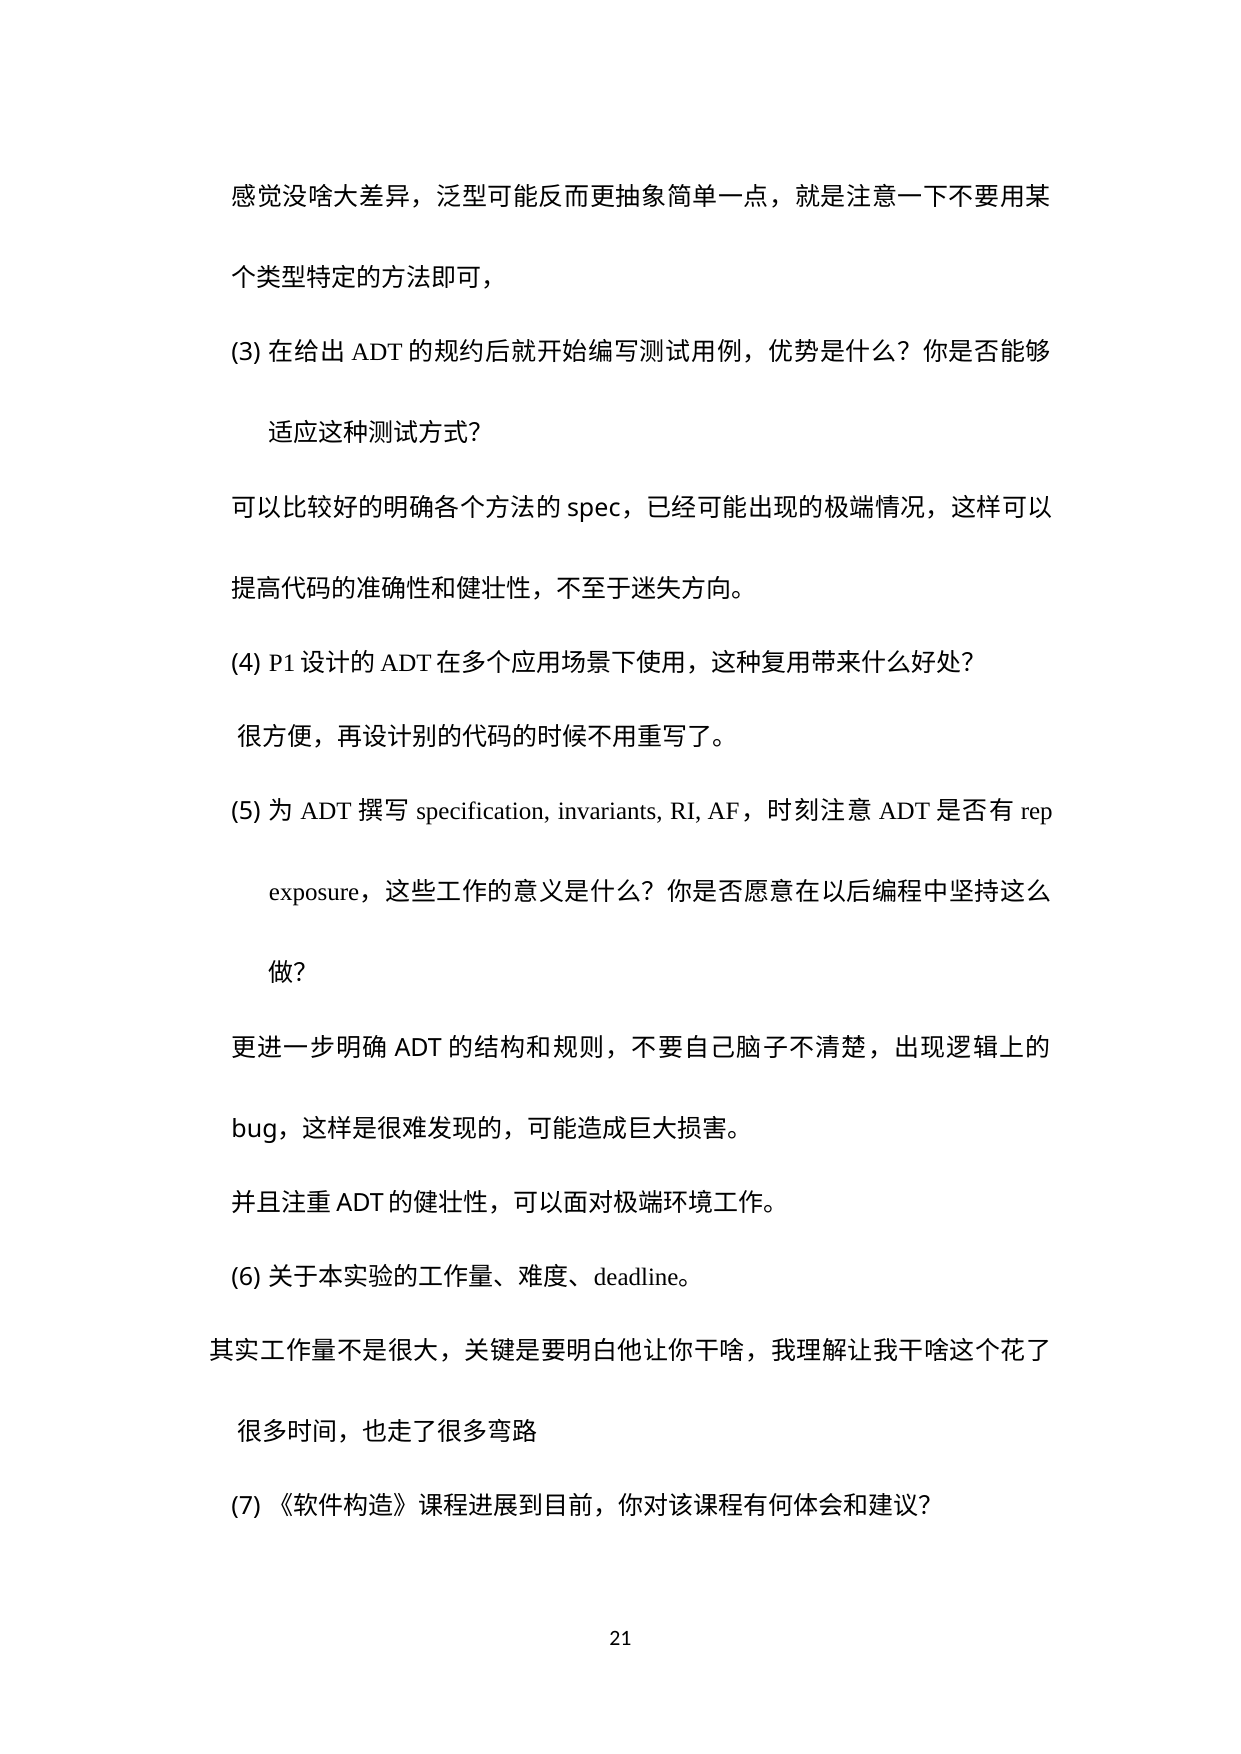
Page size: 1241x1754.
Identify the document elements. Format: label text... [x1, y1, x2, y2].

text 可以比较好的明确各个方法的spec，已经可能出现的极端情况，这样可以提高代码的准确性和健壮性，不至于迷失方向。 [231, 473, 1053, 619]
text 并且注重ADT的健壮性，可以面对极端环境工作。 [231, 1168, 1053, 1233]
list 《软件构造》课程进展到目前，你对该课程有何体会和建议？ [231, 1471, 1053, 1536]
text 感觉没啥大差异，泛型可能反而更抽象简单一点，就是注意一下不要用某个类型特定的方法即可， [231, 162, 1053, 308]
list 为ADT撰写specification, invariants, RI, AF，时刻注意ADT是否有rep exposure，这些工作的意义是什么？你是否愿意在以后编程中坚持这么做？ [231, 776, 1053, 1003]
list P1设计的ADT在多个应用场景下使用，这种复用带来什么好处？ [231, 628, 1053, 693]
text 很方便，再设计别的代码的时候不用重写了。 [187, 702, 1053, 767]
text 更进一步明确ADT的结构和规则，不要自己脑子不清楚，出现逻辑上的bug，这样是很难发现的，可能造成巨大损害。 [231, 1013, 1053, 1159]
list 关于本实验的工作量、难度、deadline。 [231, 1242, 1053, 1307]
text 其实工作量不是很大，关键是要明白他让你干啥，我理解让我干啥这个花了很多时间，也走了很多弯路 [187, 1316, 1053, 1462]
list 在给出ADT的规约后就开始编写测试用例，优势是什么？你是否能够适应这种测试方式？ [231, 317, 1053, 463]
